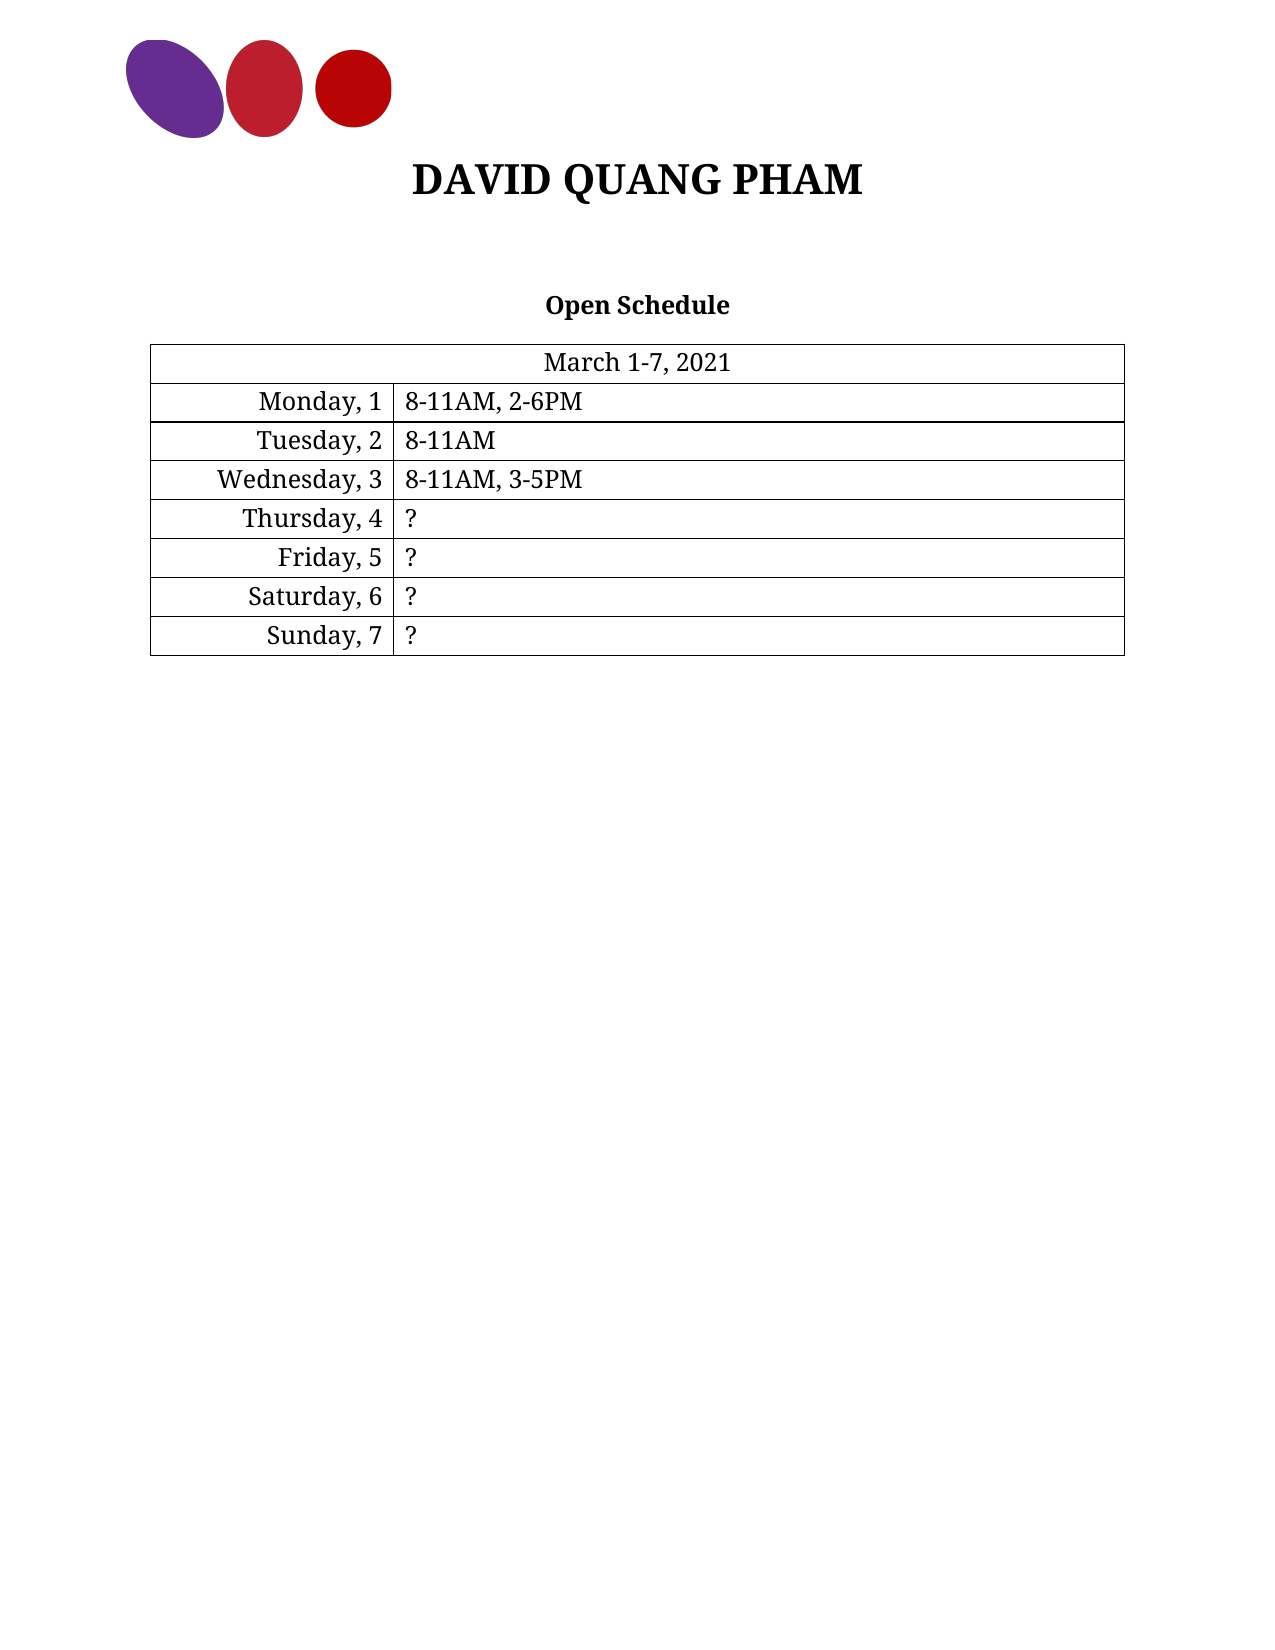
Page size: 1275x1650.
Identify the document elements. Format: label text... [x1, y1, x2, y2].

table_cell 8-11AM, 2-6PM [394, 384, 1124, 421]
table_cell ? [394, 539, 1124, 577]
table_cell 8-11AM [394, 423, 1124, 460]
table_cell Tuesday, 2 [151, 423, 393, 460]
table_cell Friday, 5 [151, 539, 393, 577]
text DAVID QUANG PHAM [150, 150, 1125, 207]
table_header March 1-7, 2021 [151, 345, 1124, 382]
table_cell Saturday, 6 [151, 578, 393, 616]
table_cell ? [394, 578, 1124, 616]
table_cell Wednesday, 3 [151, 461, 393, 499]
table_cell Thursday, 4 [151, 500, 393, 538]
text Open Schedule [150, 288, 1125, 322]
picture [126, 40, 392, 138]
table_cell ? [394, 500, 1124, 538]
table_cell ? [394, 617, 1124, 655]
table_cell 8-11AM, 3-5PM [394, 461, 1124, 499]
table_cell Sunday, 7 [151, 617, 393, 655]
table_cell Monday, 1 [151, 384, 393, 421]
